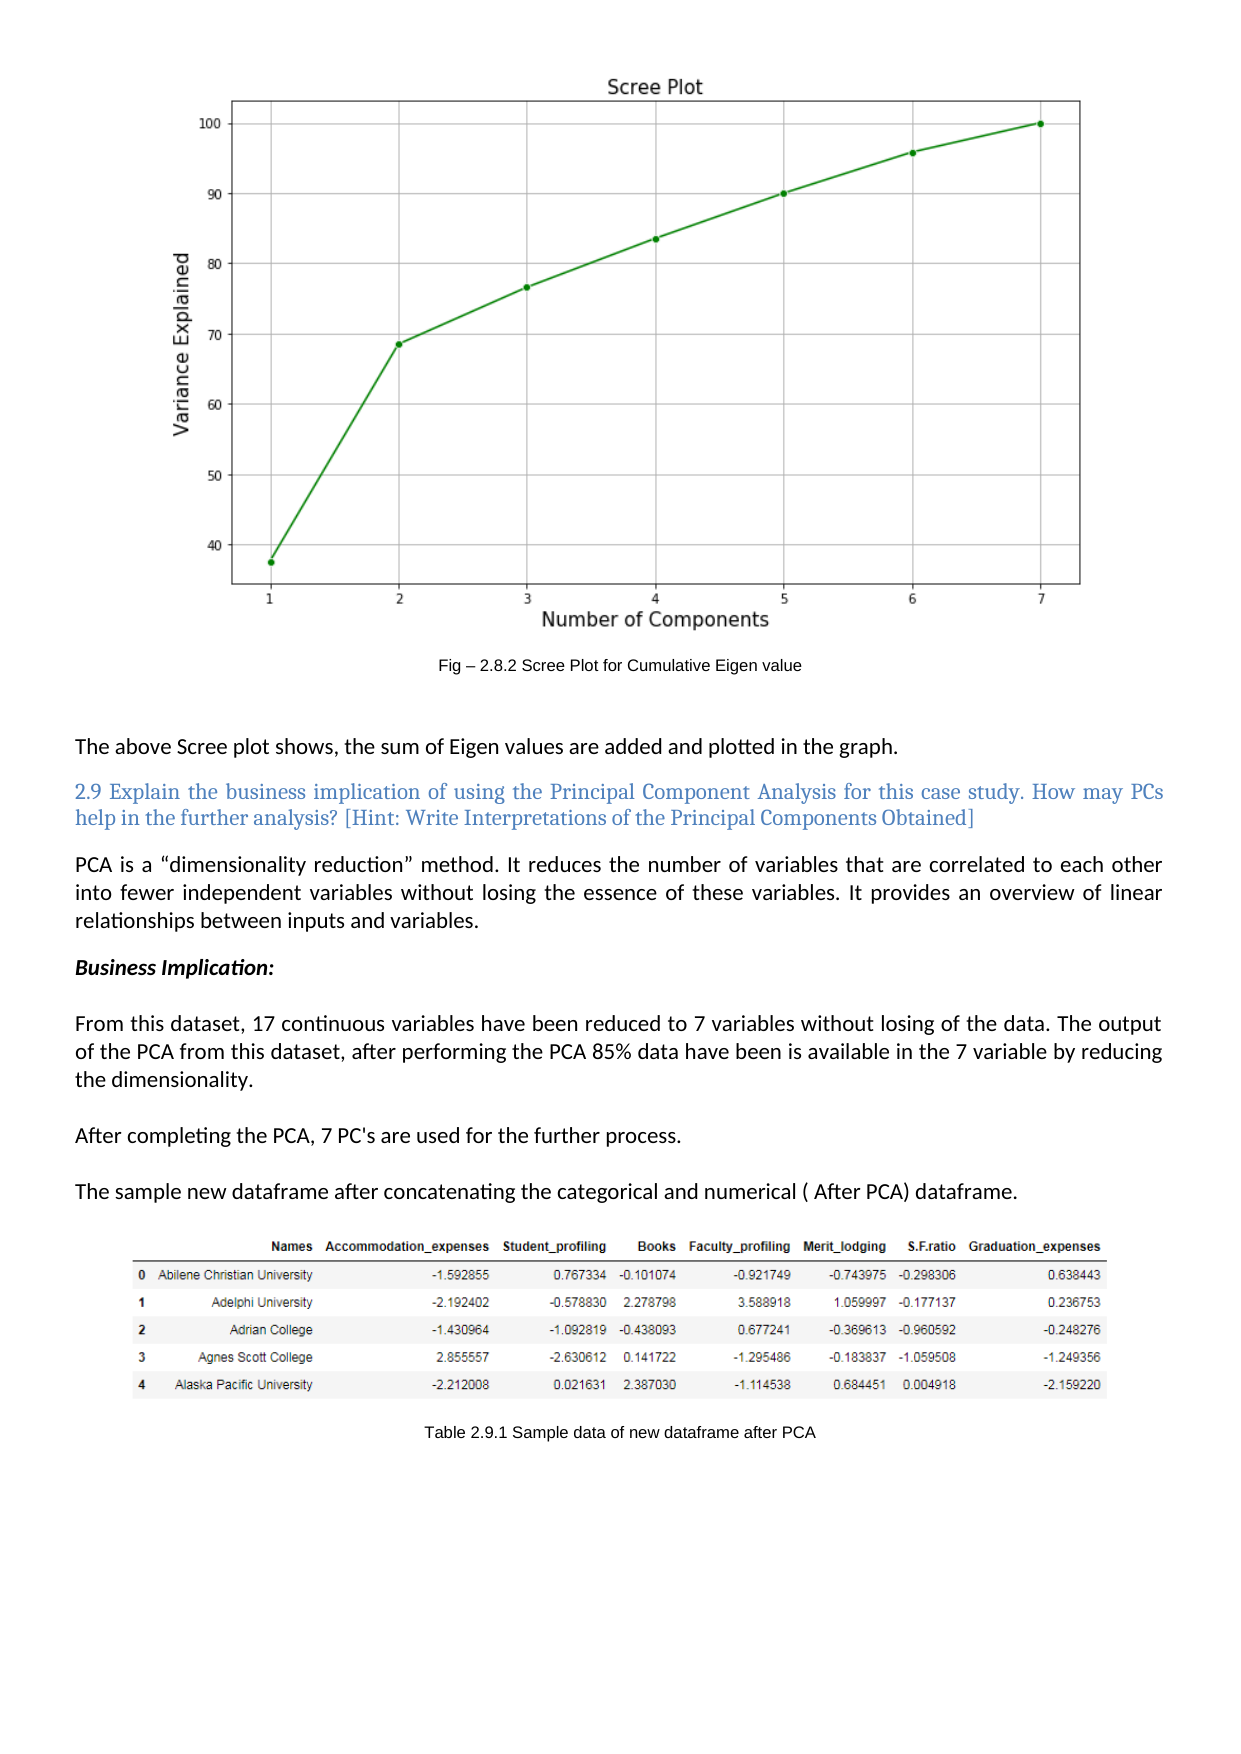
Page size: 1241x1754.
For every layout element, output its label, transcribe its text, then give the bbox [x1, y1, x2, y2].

picture [153, 75, 1087, 638]
text After completing the PCA, 7 PC's are used for the further process. [75, 1121, 1165, 1149]
text 2.9 Explain the business implication of using the Principal Component Analysis for this case study. How may PCs help in the further analysis? [Hint: Write Interpretations of the Principal Components Obtained] [75, 779, 1165, 832]
text From this dataset, 17 continuous variables have been reduced to 7 variables without losing of the data. The output of the PCA from this dataset, after performing the PCA 85% data have been is available in the 7 variable by reducing the dimensionality. [75, 1009, 1165, 1093]
text The sample new dataframe after concatenating the categorical and numerical ( After PCA) dataframe. [75, 1177, 1165, 1205]
text Fig – 2.8.2 Scree Plot for Cumulative Eigen value [75, 656, 1165, 675]
text Table 2.9.1 Sample data of new dataframe after PCA [75, 1423, 1165, 1442]
picture [132, 1233, 1108, 1404]
text The above Scree plot shows, the sum of Eigen values are added and plotted in the graph. [75, 732, 1165, 760]
text PCA is a “dimensionality reduction” method. It reduces the number of variables that are correlated to each other into fewer independent variables without losing the essence of these variables. It provides an overview of linear relationships between inputs and variables. [75, 850, 1165, 934]
text Business Implication: [75, 953, 1165, 981]
